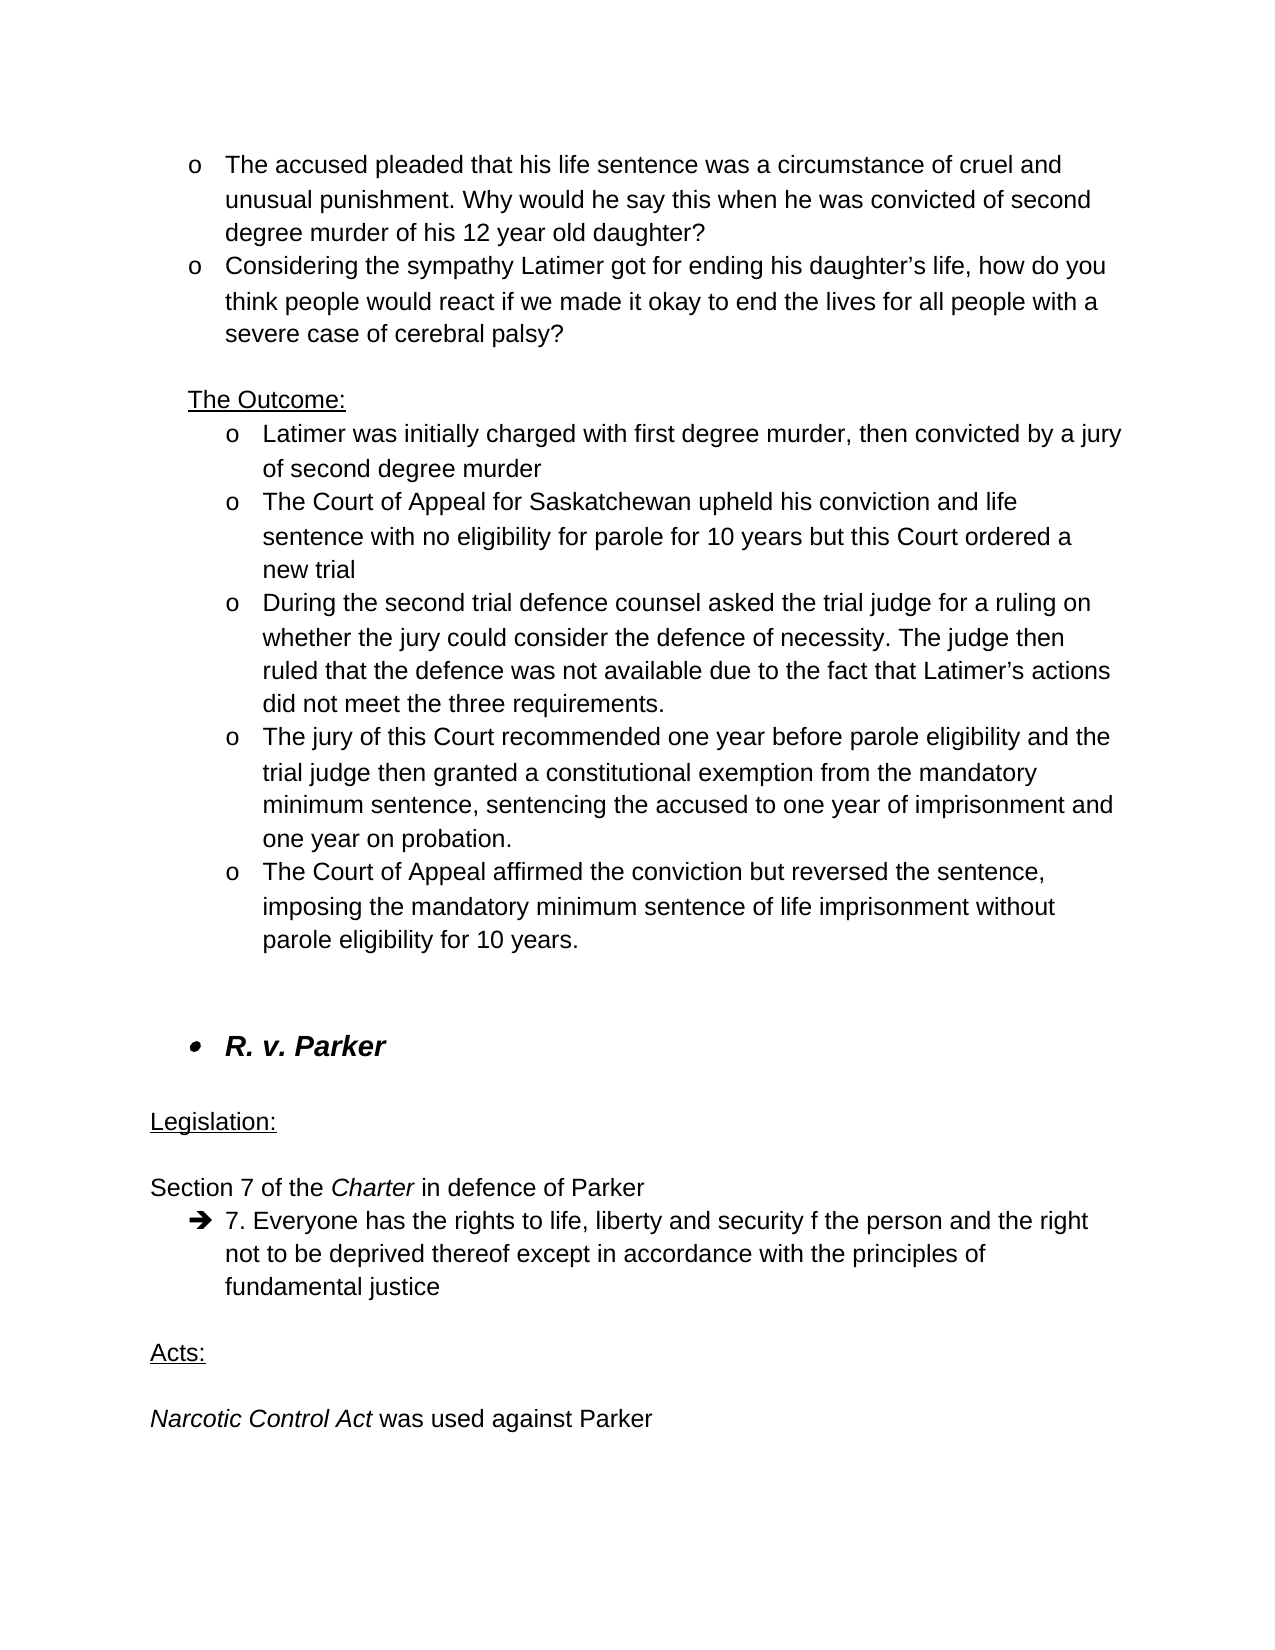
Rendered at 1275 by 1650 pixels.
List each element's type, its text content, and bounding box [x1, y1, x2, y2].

list 7. Everyone has the rights to life, liberty and security f the person and the right not to be deprived thereof except in accordance with the principles of fundamental justice [187, 1206, 1125, 1301]
list The Court of Appeal affirmed the conviction but reversed the sentence, imposing the mandatory minimum sentence of life imprisonment without parole eligibility for 10 years. [225, 857, 1125, 953]
list During the second trial defence counsel asked the trial judge for a ruling on whether the jury could consider the defence of necessity. The judge then ruled that the defence was not available due to the fact that Latimer’s actions did not meet the three requirements. [225, 588, 1125, 718]
list The Court of Appeal for Saskatchewan upheld his conviction and life sentence with no eligibility for parole for 10 years but this Court ordered a new trial [225, 487, 1125, 584]
text Section 7 of the Charter in defence of Parker [150, 1173, 1125, 1201]
list The jury of this Court recommended one year before parole eligibility and the trial judge then granted a constitutional exemption from the mandatory minimum sentence, sentencing the accused to one year of imprisonment and one year on probation. [225, 722, 1125, 852]
list Considering the sympathy Latimer got for ending his daughter’s life, how do you think people would react if we made it okay to end the lives for all people with a severe case of cerebral palsy? [187, 251, 1125, 348]
list R. v. Parker [187, 1029, 1125, 1063]
text Acts: [150, 1338, 1125, 1367]
text Narcotic Control Act was used against Parker [150, 1404, 1125, 1433]
text The Outcome: [187, 386, 1125, 414]
list Latimer was initially charged with first degree murder, then convicted by a jury of second degree murder [225, 418, 1125, 482]
text Legislation: [150, 1107, 1125, 1135]
list The accused pleaded that his life sentence was a circumstance of cruel and unusual punishment. Why would he say this when he was convicted of second degree murder of his 12 year old daughter? [187, 150, 1125, 247]
